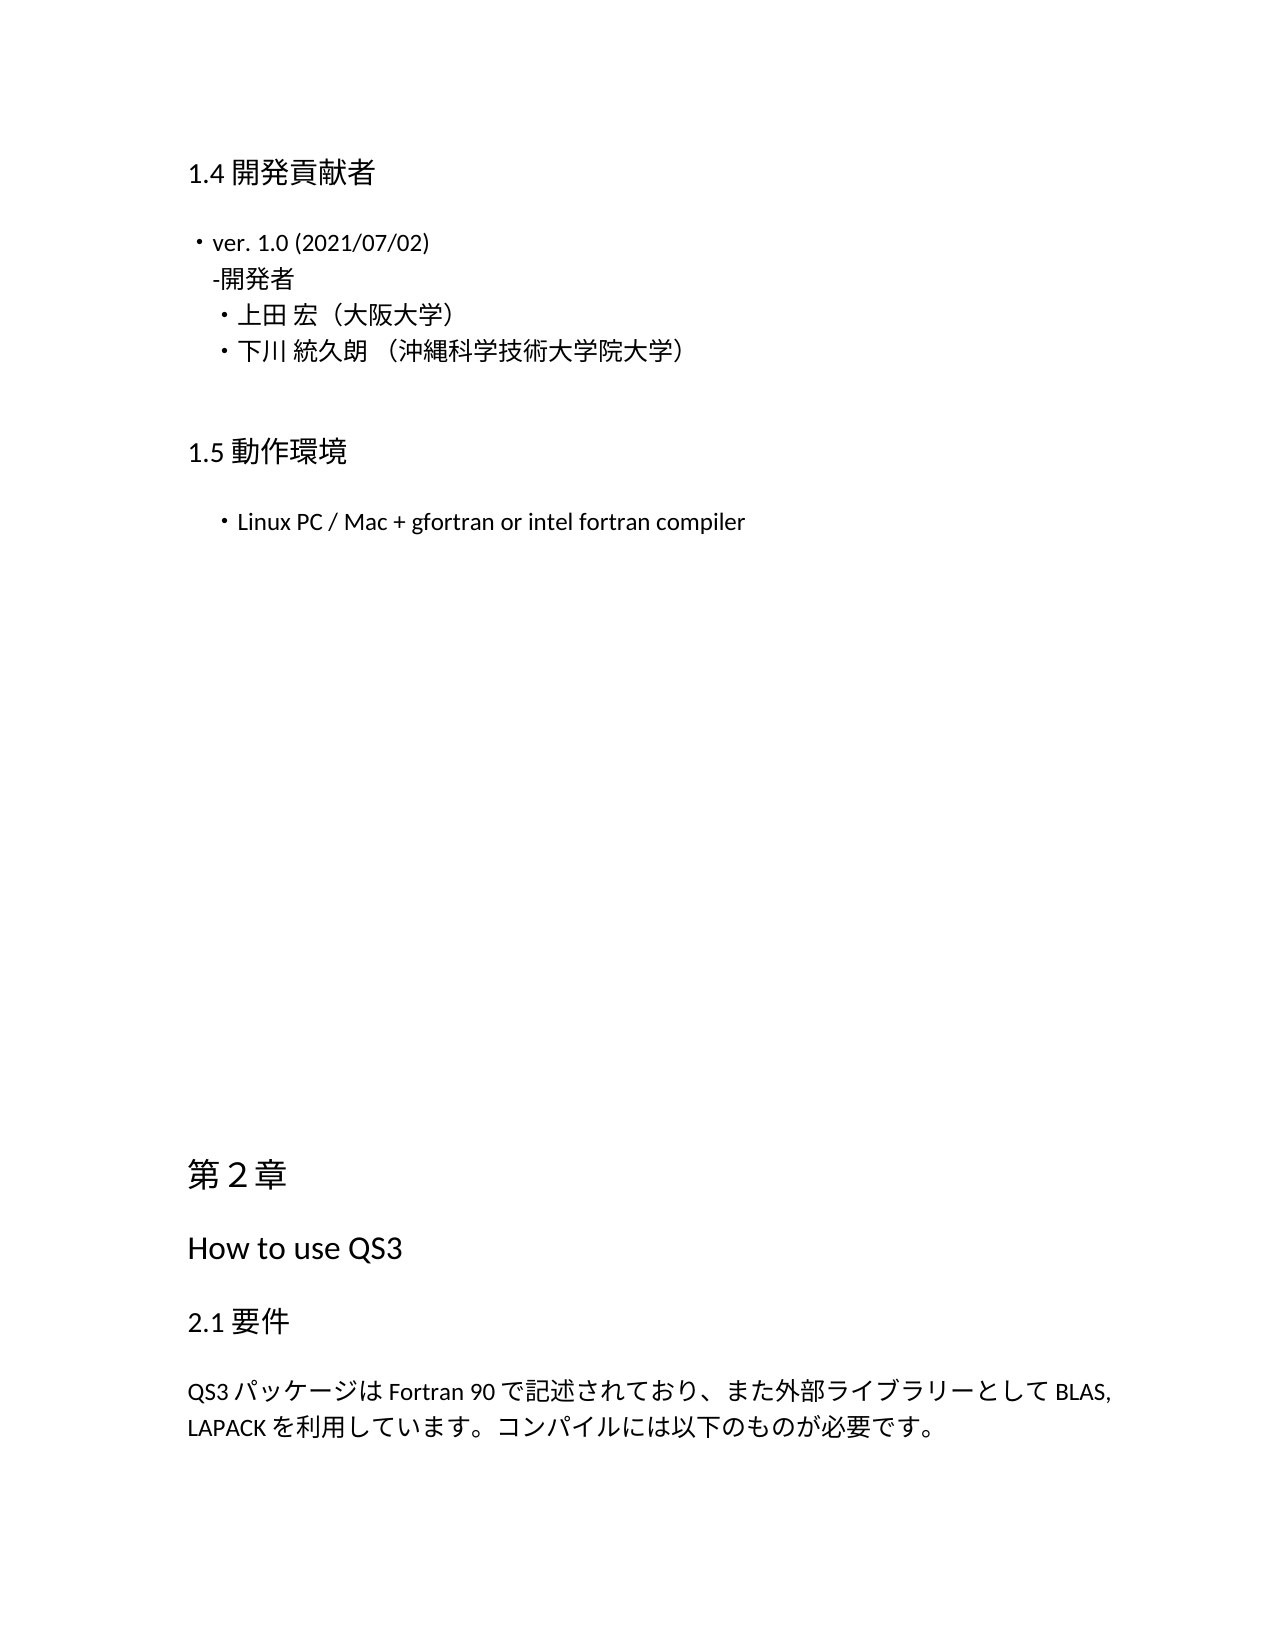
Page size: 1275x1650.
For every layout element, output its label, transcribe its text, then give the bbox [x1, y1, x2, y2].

list 要件 [187, 1298, 1125, 1341]
text QS3パッケージはFortran 90で記述されており、また外部ライブラリーとしてBLAS, LAPACKを利用しています。コンパイルには以下のものが必要です。 [187, 1371, 1125, 1444]
text -開発者 [187, 259, 1125, 295]
text ・下川 統久朗 （沖縄科学技術大学院大学） [187, 332, 1125, 368]
text How to use QS3 [187, 1227, 1125, 1268]
text 1.4 開発貢献者 [187, 150, 1125, 192]
text 第２章 [187, 1148, 1125, 1197]
text ・上田 宏（大阪大学） [187, 295, 1125, 332]
text ・ver. 1.0 (2021/07/02) [187, 223, 1125, 259]
text ・Linux PC / Mac + gfortran or intel fortran compiler [187, 502, 1125, 538]
text 1.5 動作環境 [187, 429, 1125, 471]
